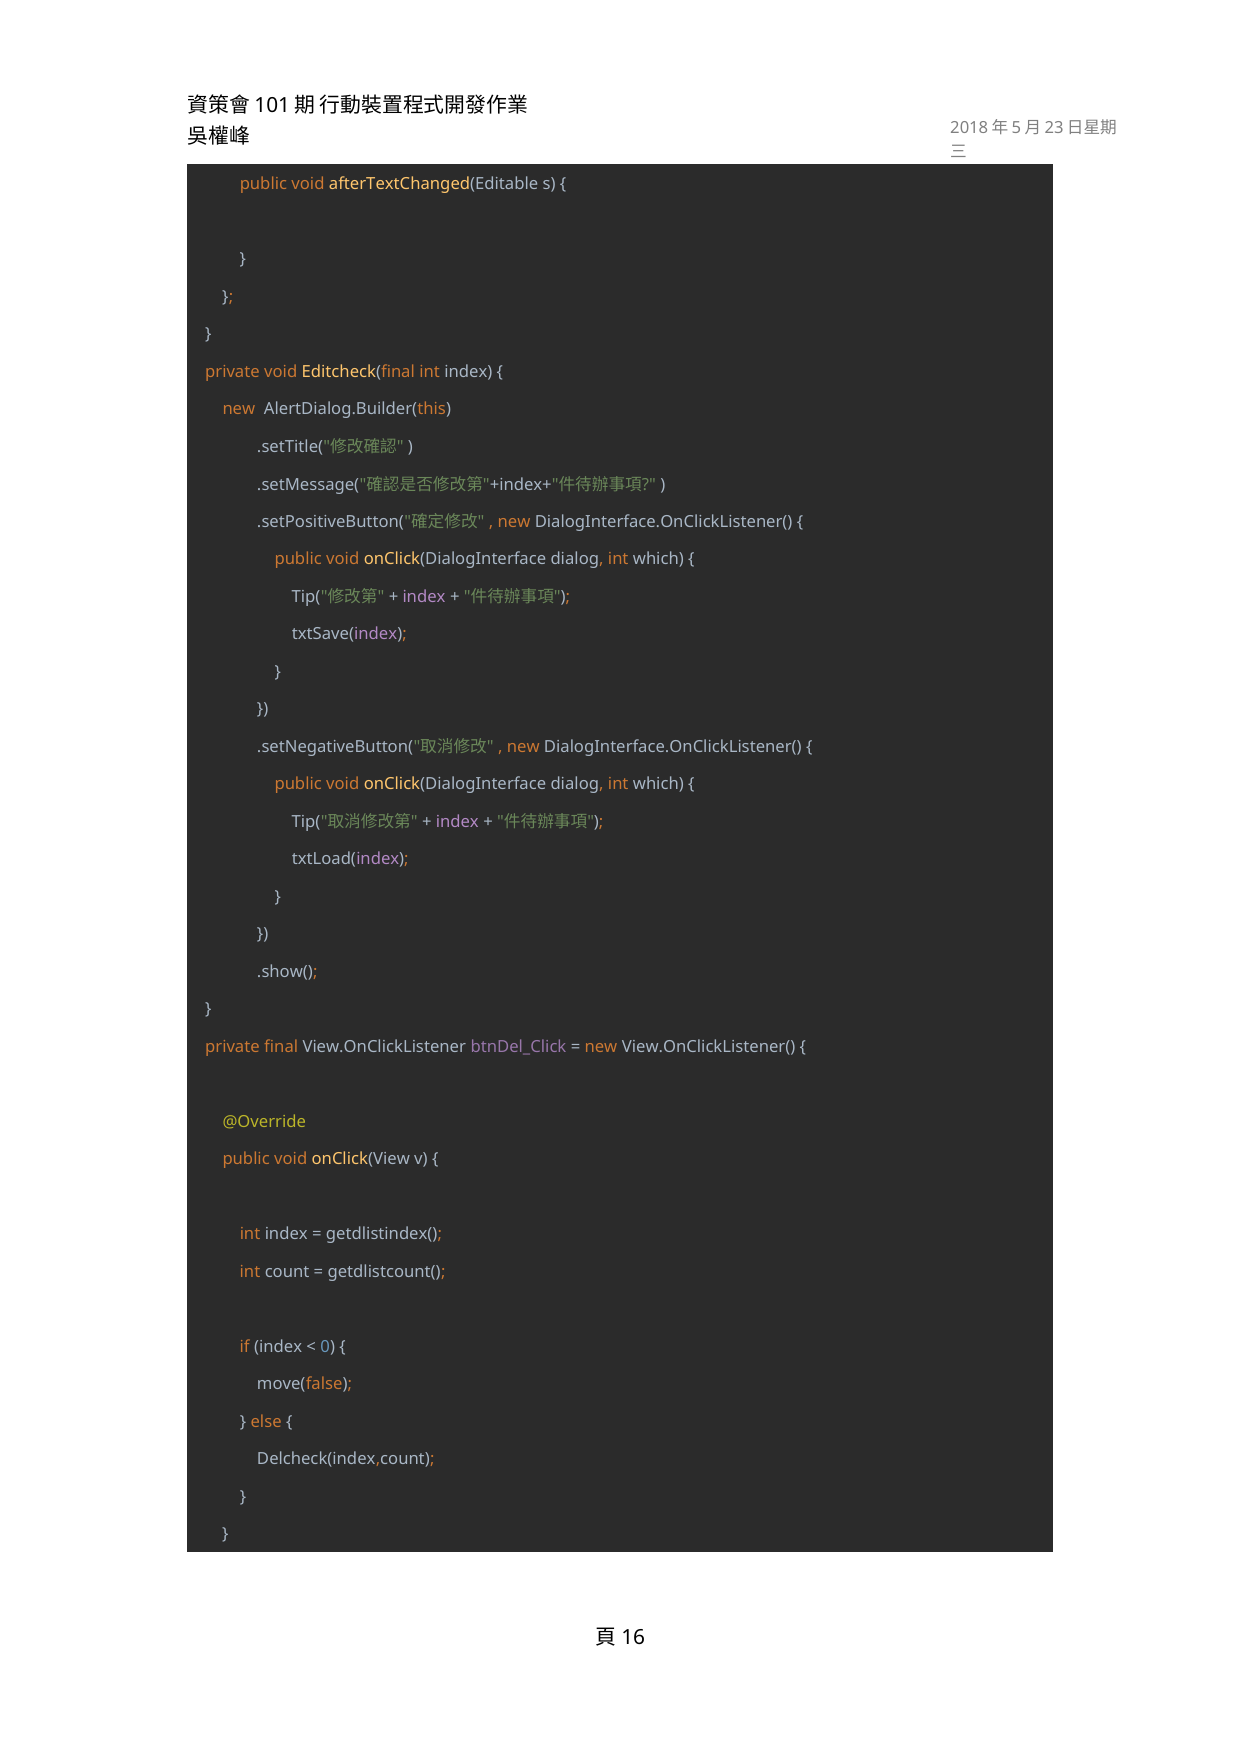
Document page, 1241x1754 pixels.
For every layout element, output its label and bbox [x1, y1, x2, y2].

text [187, 164, 1053, 1552]
